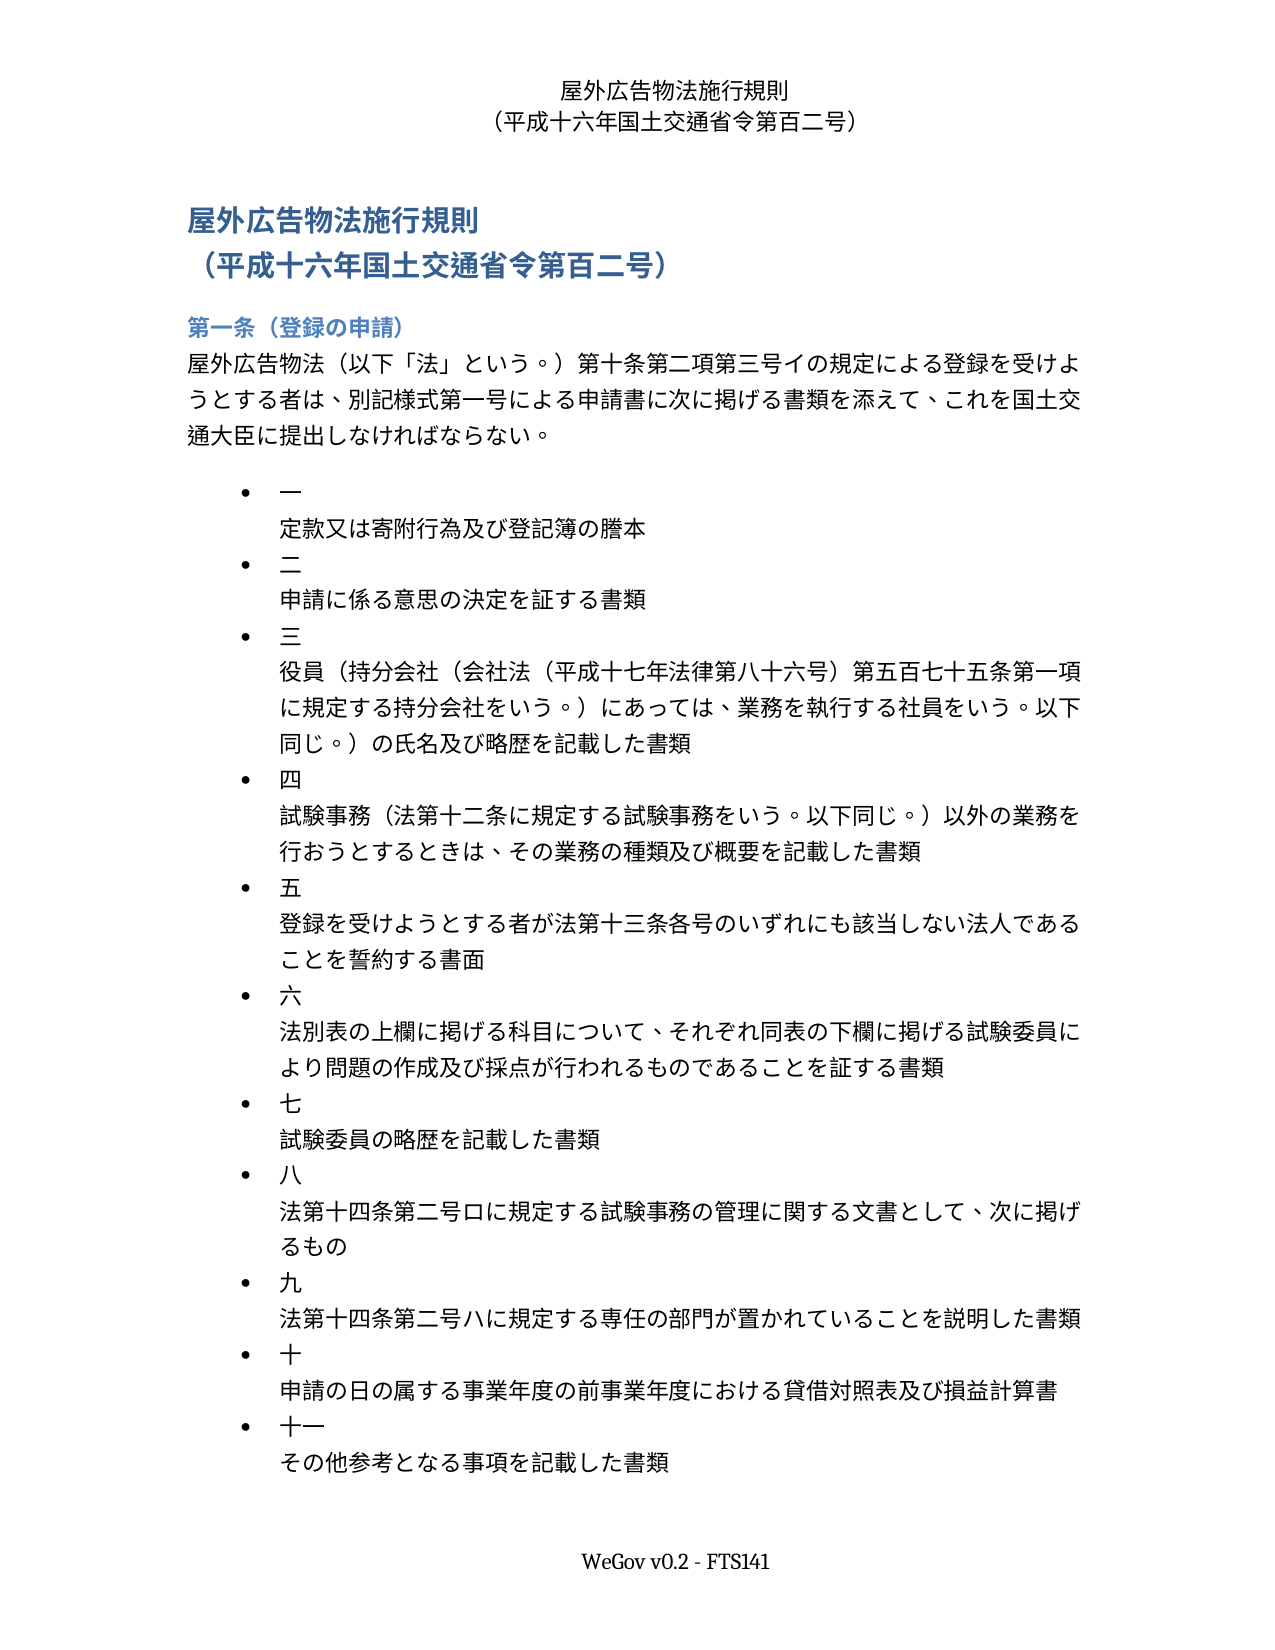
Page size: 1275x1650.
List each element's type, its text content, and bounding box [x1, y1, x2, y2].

list 二 申請に係る意思の決定を証する書類 [242, 548, 1087, 616]
list 八 法第十四条第二号ロに規定する試験事務の管理に関する文書として、次に掲げるもの [242, 1159, 1087, 1263]
subtitle 屋外広告物法施行規則 （平成十六年国土交通省令第百二号） [187, 200, 1087, 285]
list 六 法別表の上欄に掲げる科目について、それぞれ同表の下欄に掲げる試験委員により問題の作成及び採点が行われるものであることを証する書類 [242, 980, 1087, 1083]
list 十一 その他参考となる事項を記載した書類 [242, 1411, 1087, 1478]
list 三 役員（持分会社（会社法（平成十七年法律第八十六号）第五百七十五条第一項に規定する持分会社をいう。）にあっては、業務を執行する社員をいう。以下同じ。）の氏名及び略歴を記載した書類 [242, 620, 1087, 759]
subtitle 第一条（登録の申請） [187, 312, 1087, 343]
list 四 試験事務（法第十二条に規定する試験事務をいう。以下同じ。）以外の業務を行おうとするときは、その業務の種類及び概要を記載した書類 [242, 764, 1087, 867]
list 五 登録を受けようとする者が法第十三条各号のいずれにも該当しない法人であることを誓約する書面 [242, 872, 1087, 975]
list 十 申請の日の属する事業年度の前事業年度における貸借対照表及び損益計算書 [242, 1339, 1087, 1406]
list 一 定款又は寄附行為及び登記簿の謄本 [242, 477, 1087, 544]
list 九 法第十四条第二号ハに規定する専任の部門が置かれていることを説明した書類 [242, 1267, 1087, 1334]
list 七 試験委員の略歴を記載した書類 [242, 1088, 1087, 1155]
text 屋外広告物法（以下「法」という。）第十条第二項第三号イの規定による登録を受けようとする者は、別記様式第一号による申請書に次に掲げる書類を添えて、これを国土交通大臣に提出しなければならない。 [187, 348, 1087, 451]
